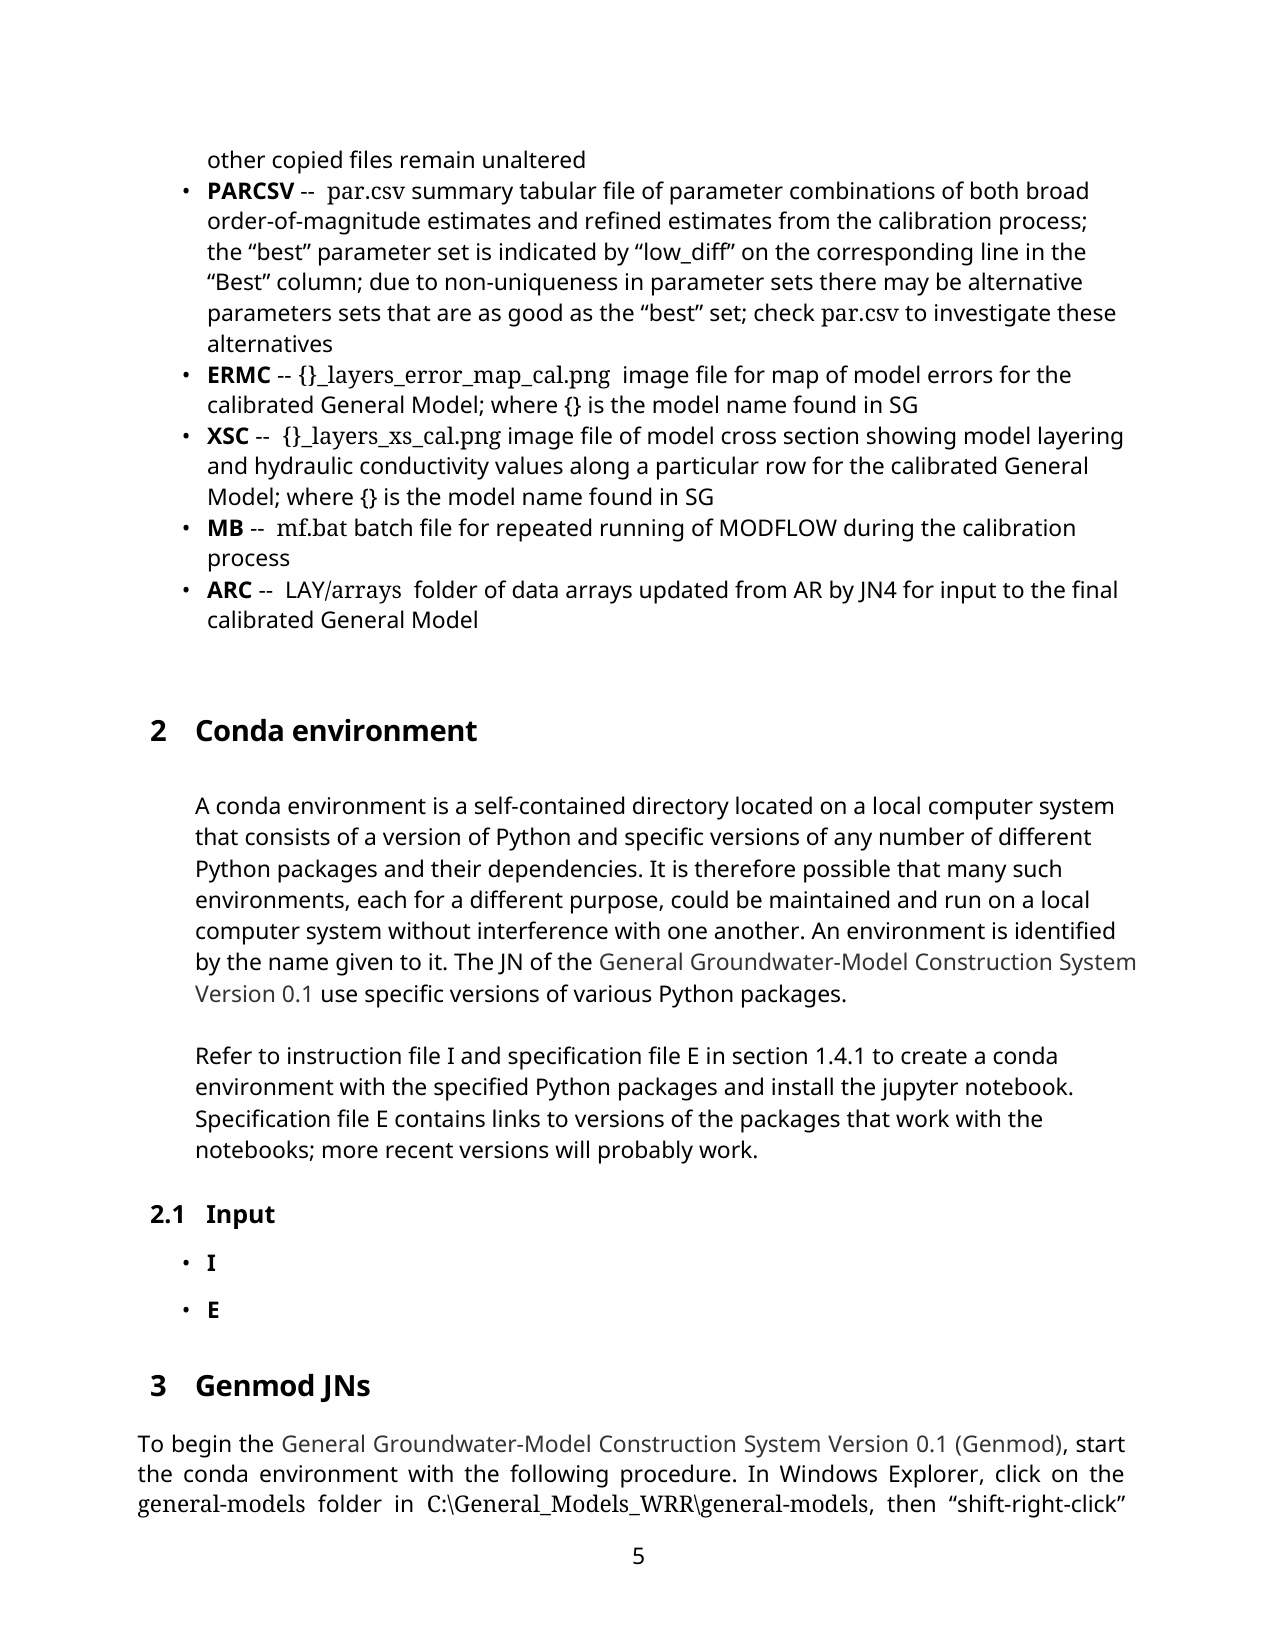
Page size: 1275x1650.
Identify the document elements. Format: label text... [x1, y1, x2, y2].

list PARCSV -- par.csv summary tabular file of parameter combinations of both broad order-of-magnitude estimates and refined estimates from the calibration process; the “best” parameter set is indicated by “low_diff” on the corresponding line in the “Best” column; due to non-uniqueness in parameter sets there may be alternative parameters sets that are as good as the “best” set; check par.csv to investigate these alternatives [182, 175, 1125, 359]
text A conda environment is a self-contained directory located on a local computer system that consists of a version of Python and specific versions of any number of different Python packages and their dependencies. It is therefore possible that many such environments, each for a different purpose, could be maintained and run on a local computer system without interference with one another. An environment is identified by the name given to it. The JN of the General Groundwater-Model Construction System Version 0.1 use specific versions of various Python packages. [195, 790, 1137, 1009]
list ARC -- LAY/arrays folder of data arrays updated from AR by JN4 for input to the final calibrated General Model [182, 574, 1125, 635]
list XSC -- {}_layers_xs_cal.png image file of model cross section showing model layering and hydraulic conductivity values along a particular row for the calibrated General Model; where {} is the model name found in SG [182, 420, 1125, 512]
list MB -- mf.bat batch file for repeated running of MODFLOW during the calibration process [182, 512, 1125, 573]
list E [182, 1294, 1137, 1325]
list ERMC -- {}_layers_error_map_cal.png image file for map of model errors for the calibrated General Model; where {} is the model name found in SG [182, 359, 1125, 420]
list I [182, 1247, 1137, 1278]
text Refer to instruction file I and specification file E in section 1.4.1 to create a conda environment with the specified Python packages and install the jupyter notebook. Specification file E contains links to versions of the packages that work with the notebooks; more recent versions will probably work. [195, 1040, 1137, 1165]
subtitle Input [150, 1196, 1137, 1230]
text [137, 1428, 1125, 1520]
subtitle Genmod JNs [150, 1365, 1137, 1404]
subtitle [182, 144, 1137, 175]
subtitle Conda environment [150, 711, 1137, 750]
